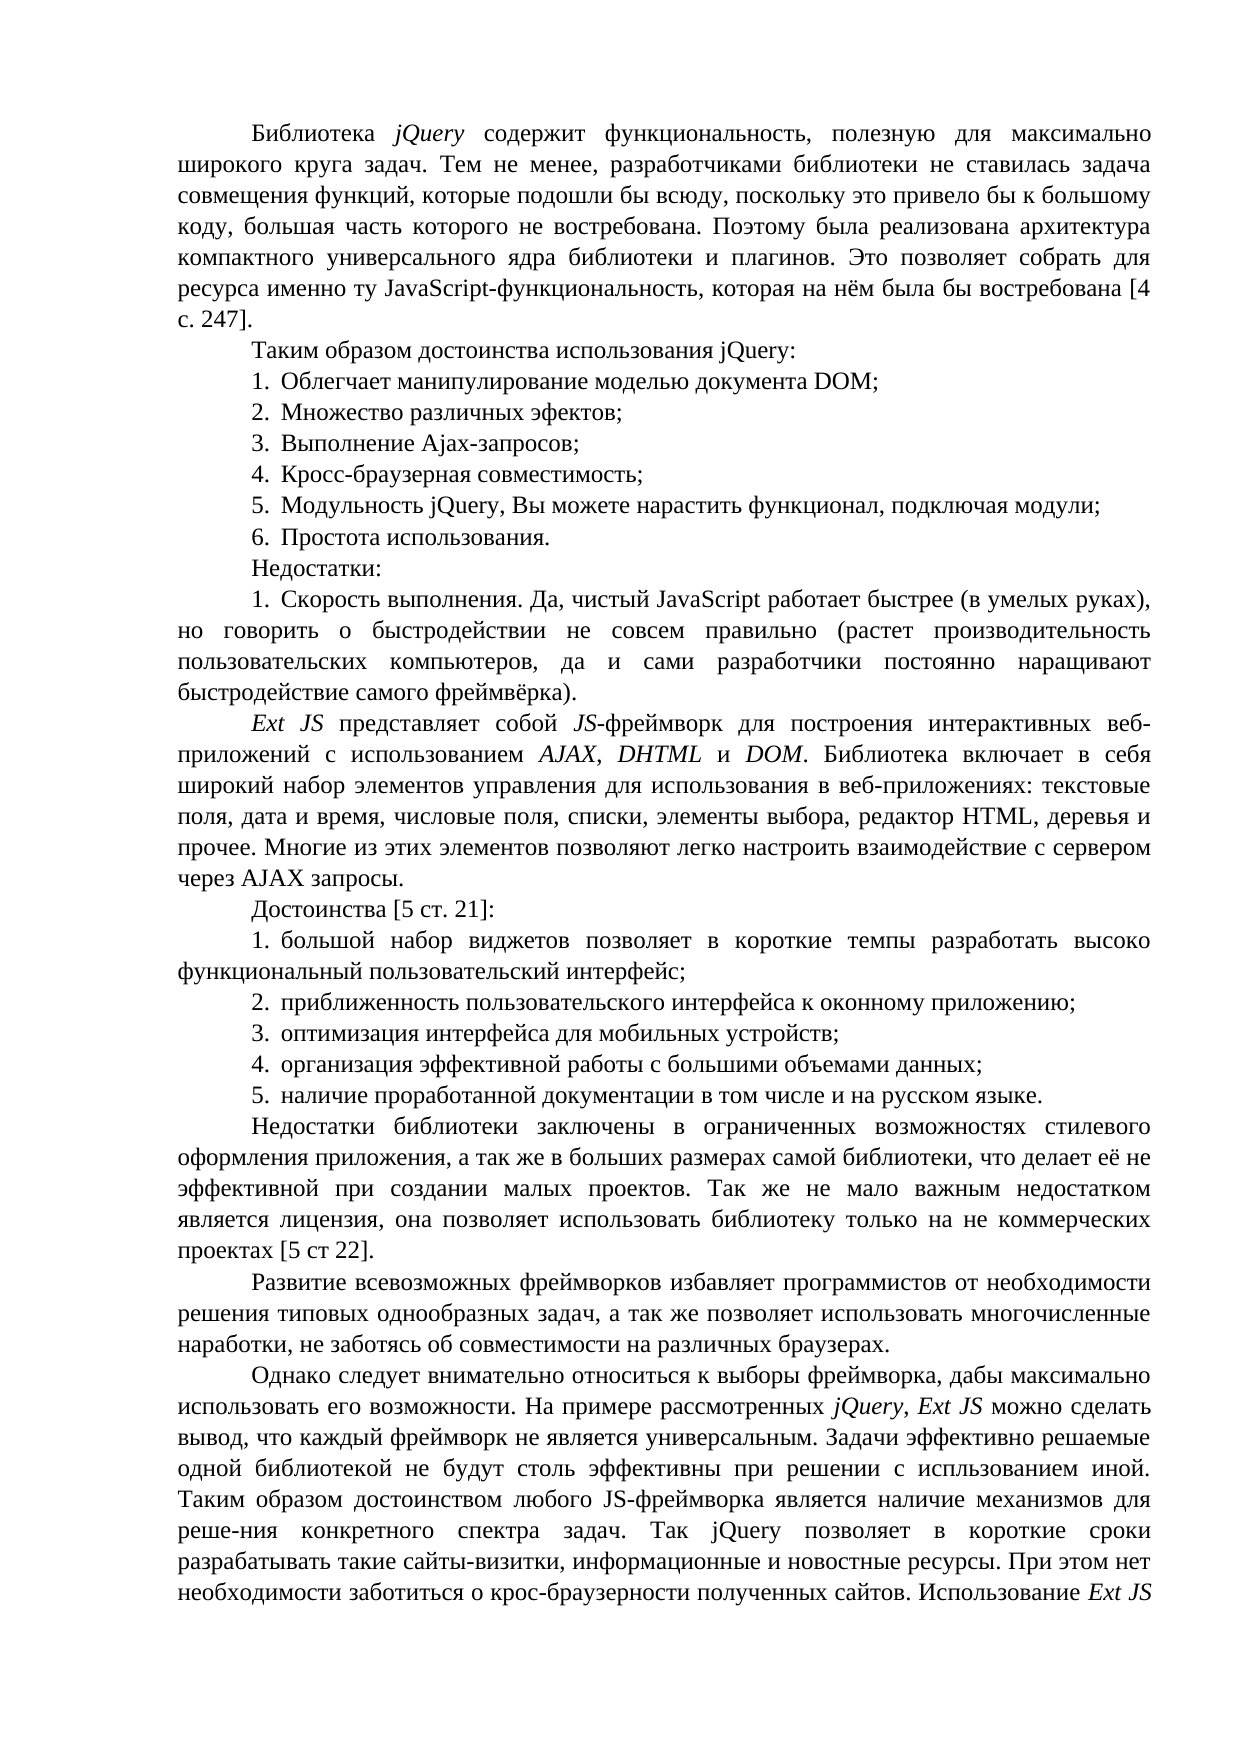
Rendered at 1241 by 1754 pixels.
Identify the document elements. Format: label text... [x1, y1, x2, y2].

text Ext JS представляет собой JS-фреймворк для построения интерактивных веб-приложений с использованием AJAX, DHTML и DOM. Библиотека включает в себя широкий набор элементов управления для использования в веб-приложениях: текстовые поля, дата и время, числовые поля, списки, элементы выбора, редактор HTML, деревья и прочее. Многие из этих элементов позволяют легко настроить взаимодействие с сервером через AJAX запросы. [177, 708, 1152, 892]
text 3. Выполнение Ajax-запросов; [177, 428, 1152, 457]
text Недостатки библиотеки заключены в ограниченных возможностях стилевого оформления приложения, а так же в больших размерах самой библиотеки, что делает её не эффективной при создании малых проектов. Так же не мало важным недостатком является лицензия, она позволяет использовать библиотеку только на не коммерческих проектах [5 ст 22]. [177, 1111, 1152, 1264]
text 5. Модульность jQuery, Вы можете нарастить функционал, подключая модули; [177, 491, 1152, 519]
text Достоинства [5 ст. 21]: [177, 894, 1152, 923]
text Недостатки: [177, 553, 1152, 581]
text 2. Множество различных эфектов; [177, 397, 1152, 426]
text 4. организация эффективной работы с большими объемами данных; [177, 1049, 1152, 1078]
text 3. оптимизация интерфейса для мобильных устройств; [177, 1018, 1152, 1047]
text Таким образом достоинства использования jQuery: [177, 335, 1152, 364]
text 2. приближенность пользовательского интерфейса к оконному приложению; [177, 987, 1152, 1016]
text Библиотека jQuery содержит функциональность, полезную для максимально широкого круга задач. Тем не менее, разработчиками библиотеки не ставилась задача совмещения функций, которые подошли бы всюду, поскольку это привело бы к большому коду, большая часть которого не востребована. Поэтому была реализована архитектура компактного универсального ядра библиотеки и плагинов. Это позволяет собрать для ресурса именно ту JavaScript-функциональность, которая на нём была бы востребована [4 c. 247]. [177, 118, 1152, 333]
text 1. большой набор виджетов позволяет в короткие темпы разработать высоко функциональный пользовательский интерфейс; [177, 925, 1152, 985]
text 5. наличие проработанной документации в том числе и на русском языке. [177, 1080, 1152, 1109]
text 6. Простота использования. [177, 522, 1152, 550]
text Развитие всевозможных фреймворков избавляет программистов от необходимости решения типовых однообразных задач, а так же позволяет использовать многочисленные наработки, не заботясь об совместимости на различных браузерах. [177, 1267, 1152, 1357]
text 4. Кросс-браузерная совместимость; [177, 459, 1152, 488]
text 1. Облегчает манипулирование моделью документа DOM; [177, 366, 1152, 395]
text 1. Скорость выполнения. Да, чистый JavaScript работает быстрее (в умелых руках), но говорить о быстродействии не совсем правильно (растет производительность пользовательских компьютеров, да и сами разработчики постоянно наращивают быстродействие самого фреймвёрка). [177, 584, 1152, 706]
